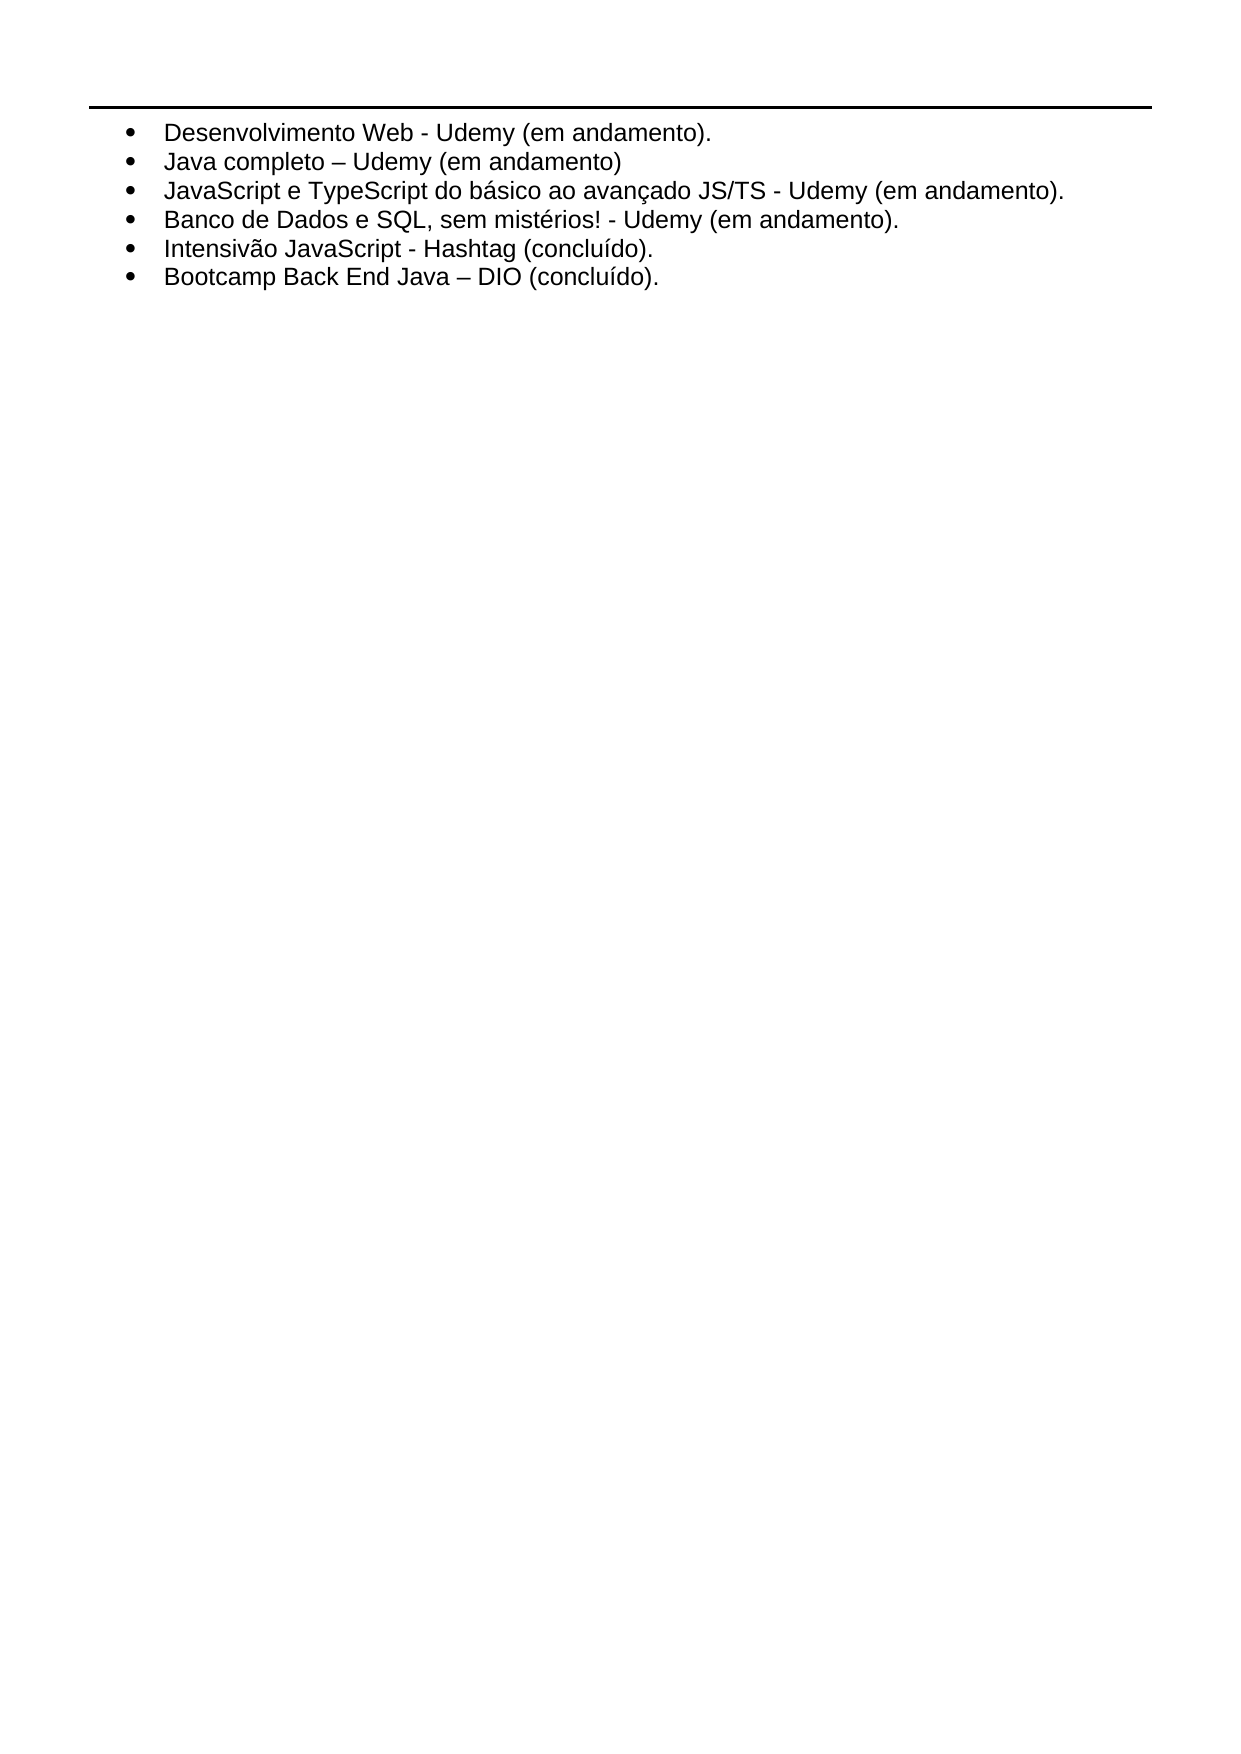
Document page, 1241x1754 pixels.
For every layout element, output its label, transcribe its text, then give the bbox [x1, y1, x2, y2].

list JavaScript e TypeScript do básico ao avançado JS/TS - Udemy (em andamento). [126, 176, 1152, 205]
list Desenvolvimento Web - Udemy (em andamento). [126, 118, 1152, 147]
list Intensivão JavaScript - Hashtag (concluído). [126, 233, 1152, 262]
list Banco de Dados e SQL, sem mistérios! - Udemy (em andamento). [126, 205, 1152, 233]
list Bootcamp Back End Java – DIO (concluído). [126, 262, 1152, 291]
list Java completo – Udemy (em andamento) [126, 147, 1152, 176]
